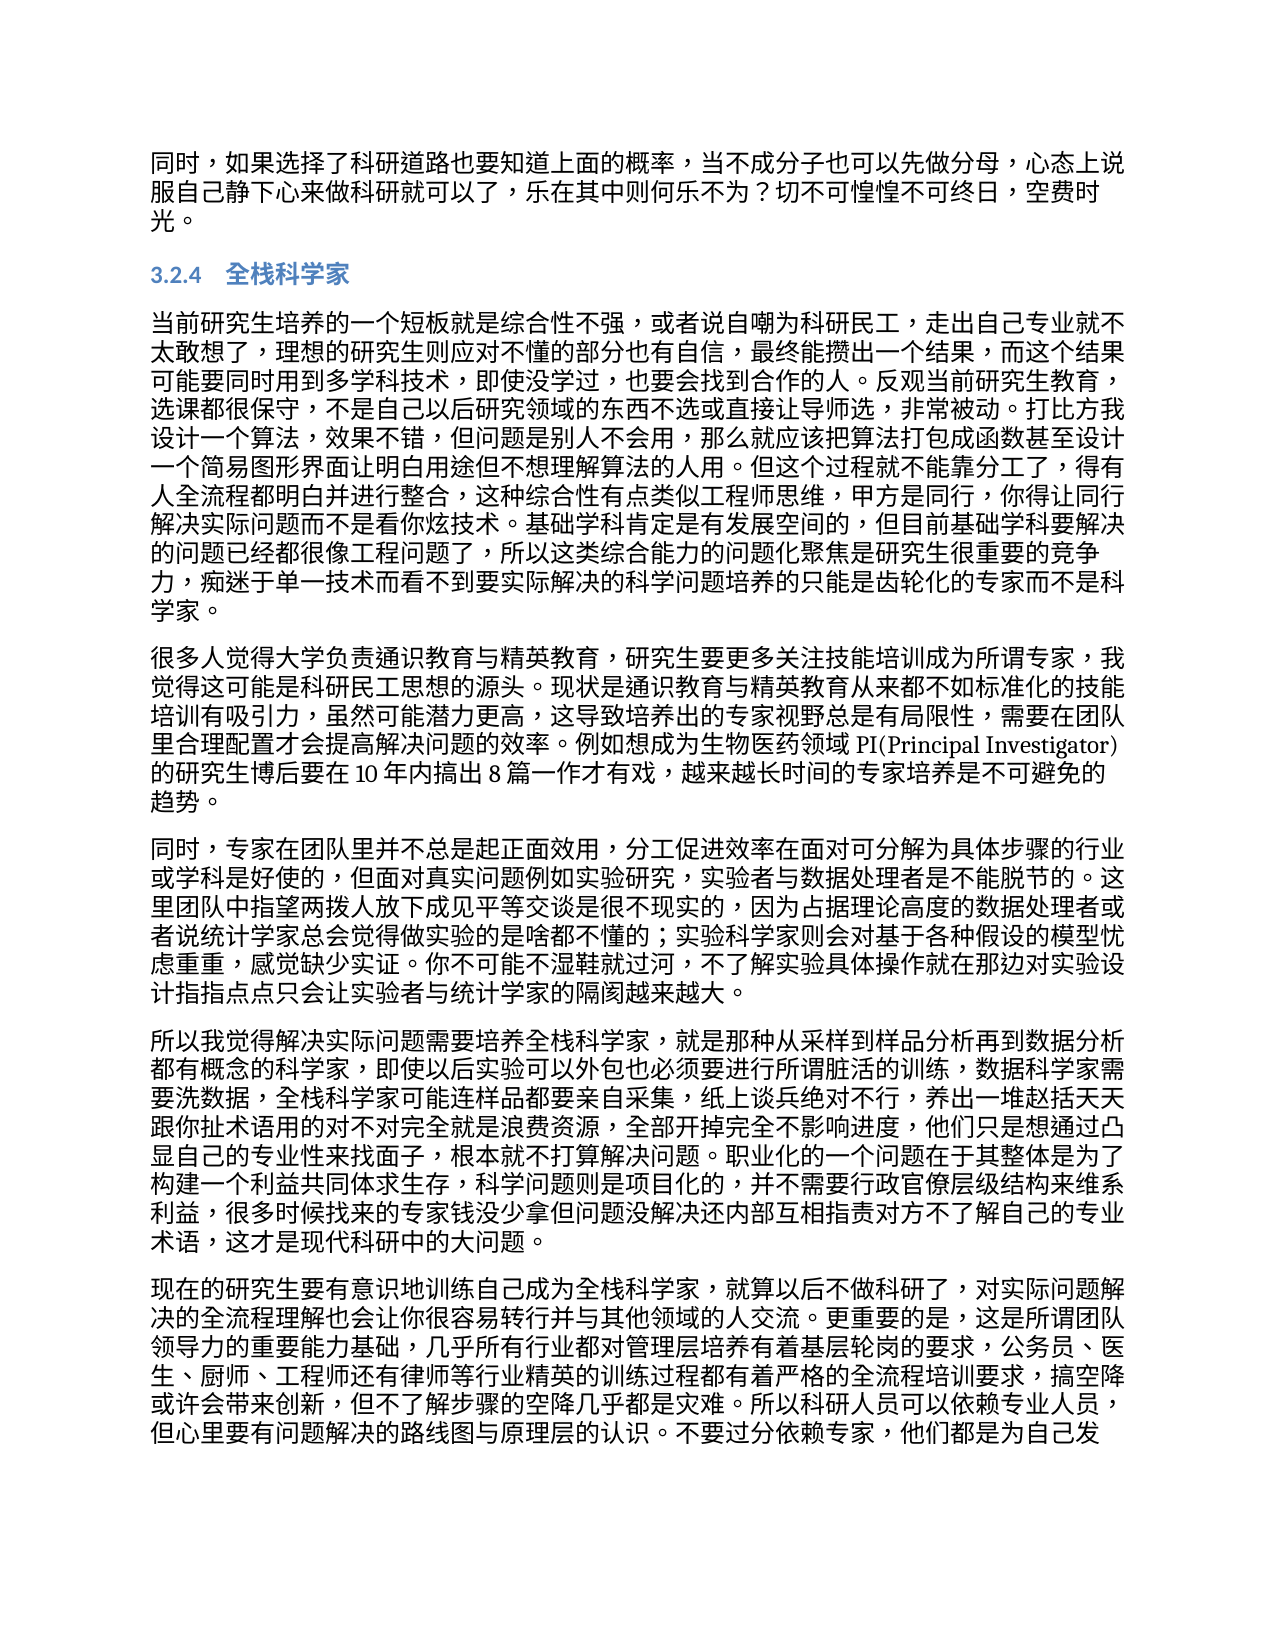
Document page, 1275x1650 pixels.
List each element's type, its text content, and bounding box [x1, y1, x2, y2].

subtitle 3.2.4 全栈科学家 [150, 257, 1125, 291]
text 同时，如果选择了科研道路也要知道上面的概率，当不成分子也可以先做分母，心态上说服自己静下心来做科研就可以了，乐在其中则何乐不为？切不可惶惶不可终日，空费时光。 [150, 150, 1125, 236]
text 所以我觉得解决实际问题需要培养全栈科学家，就是那种从采样到样品分析再到数据分析都有概念的科学家，即使以后实验可以外包也必须要进行所谓脏活的训练，数据科学家需要洗数据，全栈科学家可能连样品都要亲自采集，纸上谈兵绝对不行，养出一堆赵括天天跟你扯术语用的对不对完全就是浪费资源，全部开掉完全不影响进度，他们只是想通过凸显自己的专业性来找面子，根本就不打算解决问题。职业化的一个问题在于其整体是为了构建一个利益共同体求生存，科学问题则是项目化的，并不需要行政官僚层级结构来维系利益，很多时候找来的专家钱没少拿但问题没解决还内部互相指责对方不了解自己的专业术语，这才是现代科研中的大问题。 [150, 1027, 1125, 1257]
text 当前研究生培养的一个短板就是综合性不强，或者说自嘲为科研民工，走出自己专业就不太敢想了，理想的研究生则应对不懂的部分也有自信，最终能攒出一个结果，而这个结果可能要同时用到多学科技术，即使没学过，也要会找到合作的人。反观当前研究生教育，选课都很保守，不是自己以后研究领域的东西不选或直接让导师选，非常被动。打比方我设计一个算法，效果不错，但问题是别人不会用，那么就应该把算法打包成函数甚至设计一个简易图形界面让明白用途但不想理解算法的人用。但这个过程就不能靠分工了，得有人全流程都明白并进行整合，这种综合性有点类似工程师思维，甲方是同行，你得让同行解决实际问题而不是看你炫技术。基础学科肯定是有发展空间的，但目前基础学科要解决的问题已经都很像工程问题了，所以这类综合能力的问题化聚焦是研究生很重要的竞争力，痴迷于单一技术而看不到要实际解决的科学问题培养的只能是齿轮化的专家而不是科学家。 [150, 310, 1125, 626]
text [150, 1276, 1125, 1449]
text 同时，专家在团队里并不总是起正面效用，分工促进效率在面对可分解为具体步骤的行业或学科是好使的，但面对真实问题例如实验研究，实验者与数据处理者是不能脱节的。这里团队中指望两拨人放下成见平等交谈是很不现实的，因为占据理论高度的数据处理者或者说统计学家总会觉得做实验的是啥都不懂的；实验科学家则会对基于各种假设的模型忧虑重重，感觉缺少实证。你不可能不湿鞋就过河，不了解实验具体操作就在那边对实验设计指指点点只会让实验者与统计学家的隔阂越来越大。 [150, 836, 1125, 1009]
text 很多人觉得大学负责通识教育与精英教育，研究生要更多关注技能培训成为所谓专家，我觉得这可能是科研民工思想的源头。现状是通识教育与精英教育从来都不如标准化的技能培训有吸引力，虽然可能潜力更高，这导致培养出的专家视野总是有局限性，需要在团队里合理配置才会提高解决问题的效率。例如想成为生物医药领域 PI(Principal Investigator) 的研究生博后要在 10 年内搞出 8 篇一作才有戏，越来越长时间的专家培养是不可避免的趋势。 [150, 645, 1125, 817]
